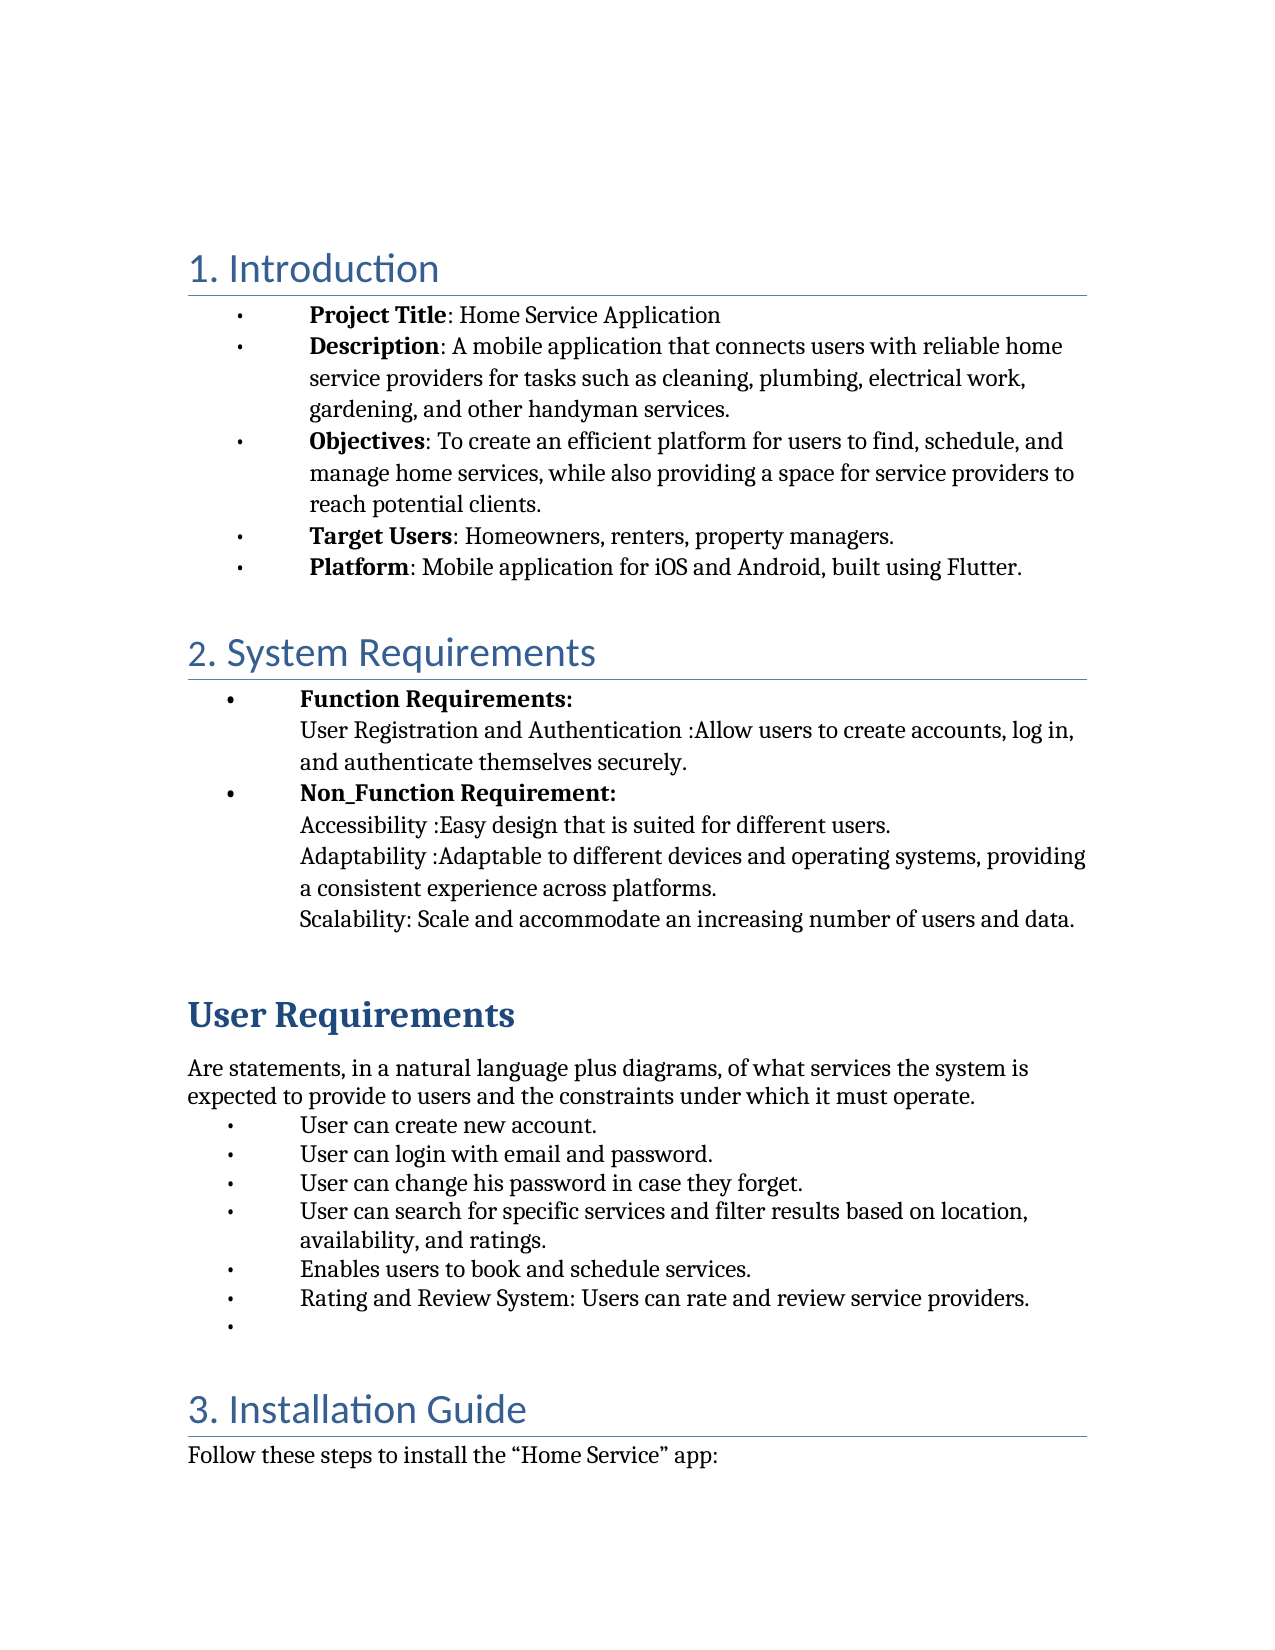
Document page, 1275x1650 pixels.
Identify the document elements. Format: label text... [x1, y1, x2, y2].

list User can login with email and password. [225, 1140, 1087, 1168]
list Rating and Review System: Users can rate and review service providers. [225, 1283, 1087, 1312]
text Follow these steps to install the “Home Service” app: [187, 1441, 1087, 1469]
list Enables users to book and schedule services. [225, 1255, 1087, 1283]
list Platform: Mobile application for iOS and Android, built using Flutter. [234, 553, 1087, 582]
subtitle 3. Installation Guide [187, 1383, 1087, 1437]
list Target Users: Homeowners, renters, property managers. [234, 522, 1087, 550]
list User can search for specific services and filter results based on location, availability, and ratings. [225, 1197, 1087, 1255]
subtitle 2. System Requirements [187, 626, 1087, 680]
list User can change his password in case they forget. [225, 1168, 1087, 1197]
text User Requirements [187, 993, 1087, 1037]
list Non_Function Requirement: [225, 779, 1087, 808]
list Scalability: Scale and accommodate an increasing number of users and data. [300, 905, 1087, 934]
list Function Requirements: [225, 684, 1087, 713]
list User can create new account. [225, 1111, 1087, 1140]
list Adaptability :Adaptable to different devices and operating systems, providing a consistent experience across platforms. [300, 842, 1087, 903]
list Description: A mobile application that connects users with reliable home service providers for tasks such as cleaning, plumbing, electrical work, gardening, and other handyman services. [234, 332, 1087, 424]
subtitle 1. Introduction [187, 242, 1087, 296]
list User Registration and Authentication :Allow users to create accounts, log in, and authenticate themselves securely. [300, 716, 1087, 776]
list Objectives: To create an efficient platform for users to find, schedule, and manage home services, while also providing a space for service providers to reach potential clients. [234, 427, 1087, 519]
list Project Title: Home Service Application [234, 301, 1087, 329]
text Are statements, in a natural language plus diagrams, of what services the system is expected to provide to users and the constraints under which it must operate. [187, 1053, 1087, 1111]
list Accessibility :Easy design that is suited for different users. [300, 811, 1087, 839]
